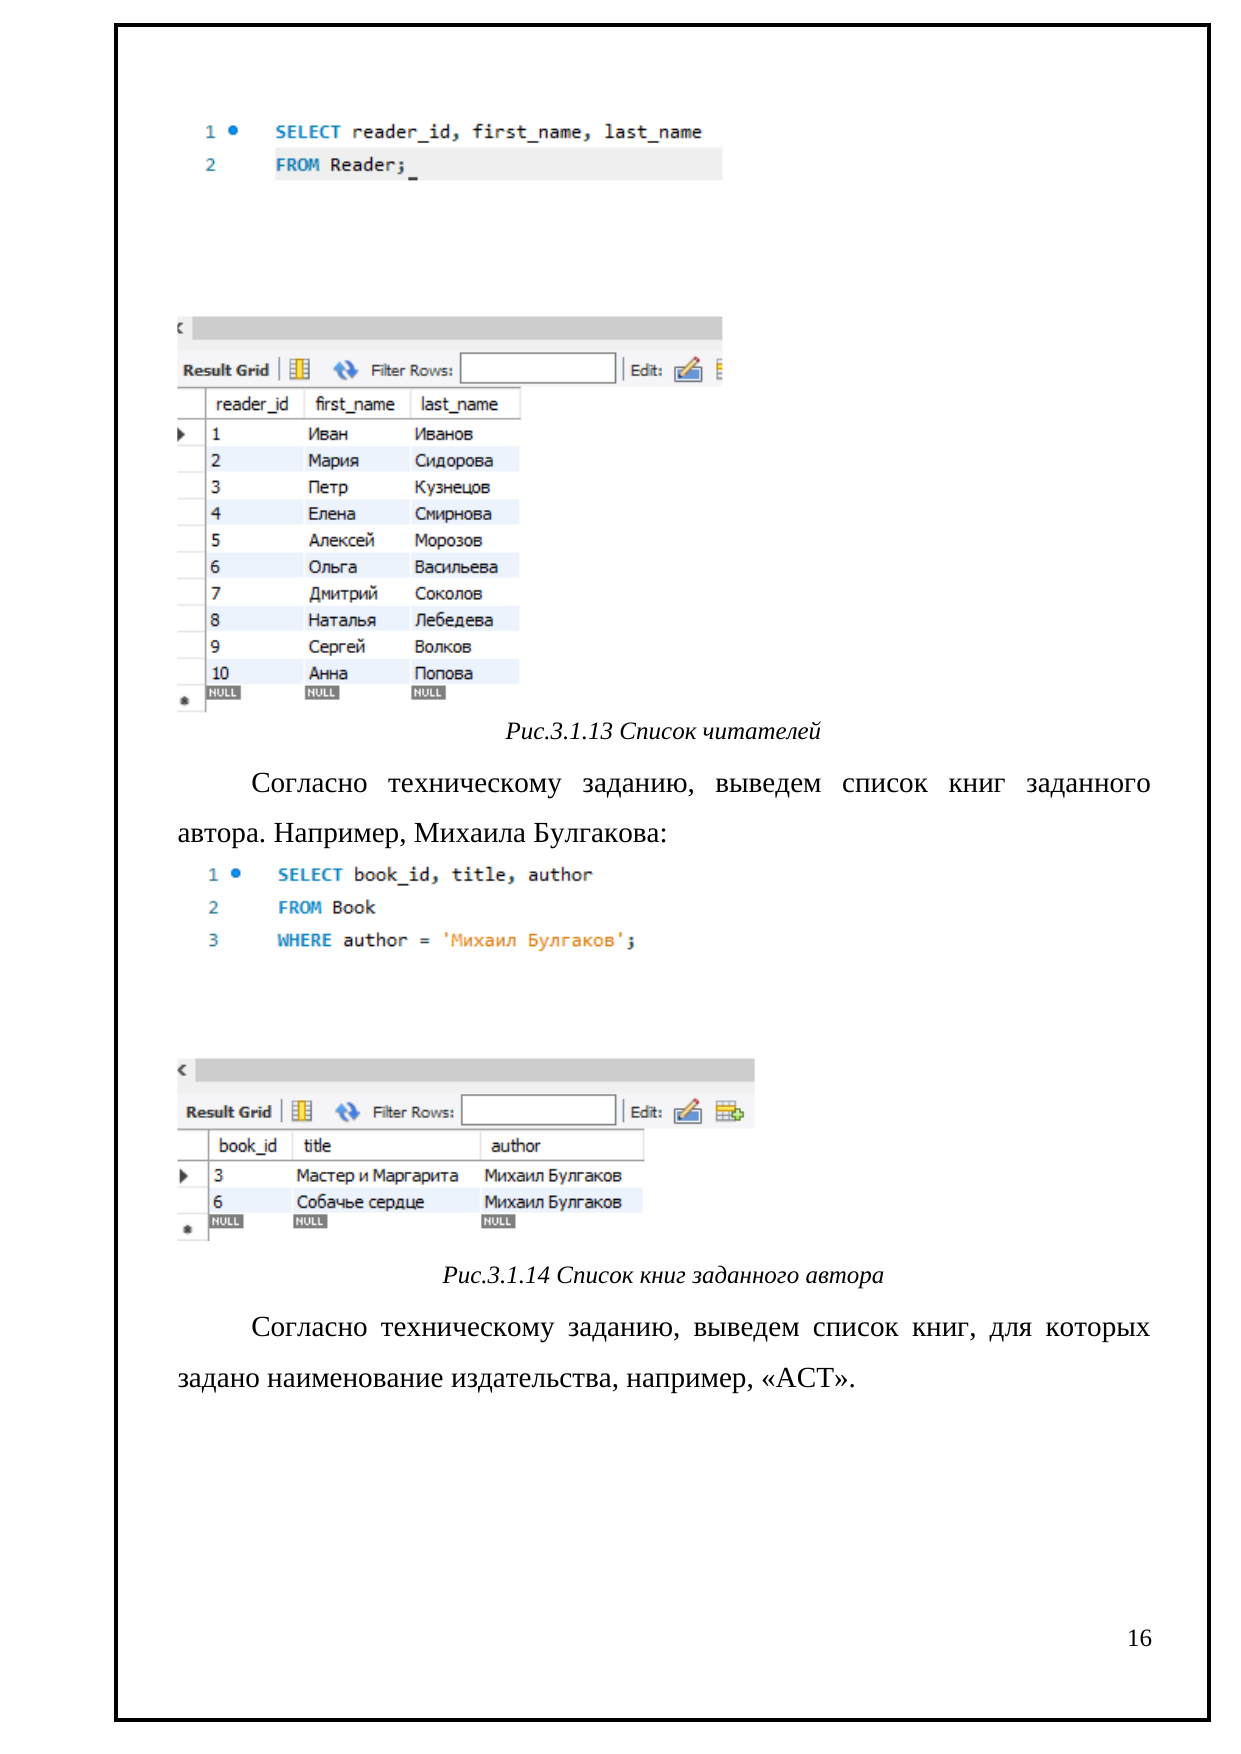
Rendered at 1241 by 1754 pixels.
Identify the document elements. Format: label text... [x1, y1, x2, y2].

text Согласно техническому заданию, выведем список книг заданного автора. Например, Михаила Булгакова: [177, 765, 1152, 849]
text Рис.3.1.14 Список книг заданного автора [177, 1260, 1152, 1289]
text Рис.3.1.13 Список читателей [177, 716, 1152, 744]
text Согласно техническому заданию, выведем список книг, для которых задано наименование издательства, например, «АСТ». [177, 1309, 1152, 1393]
picture [177, 118, 723, 714]
picture [177, 866, 755, 1241]
